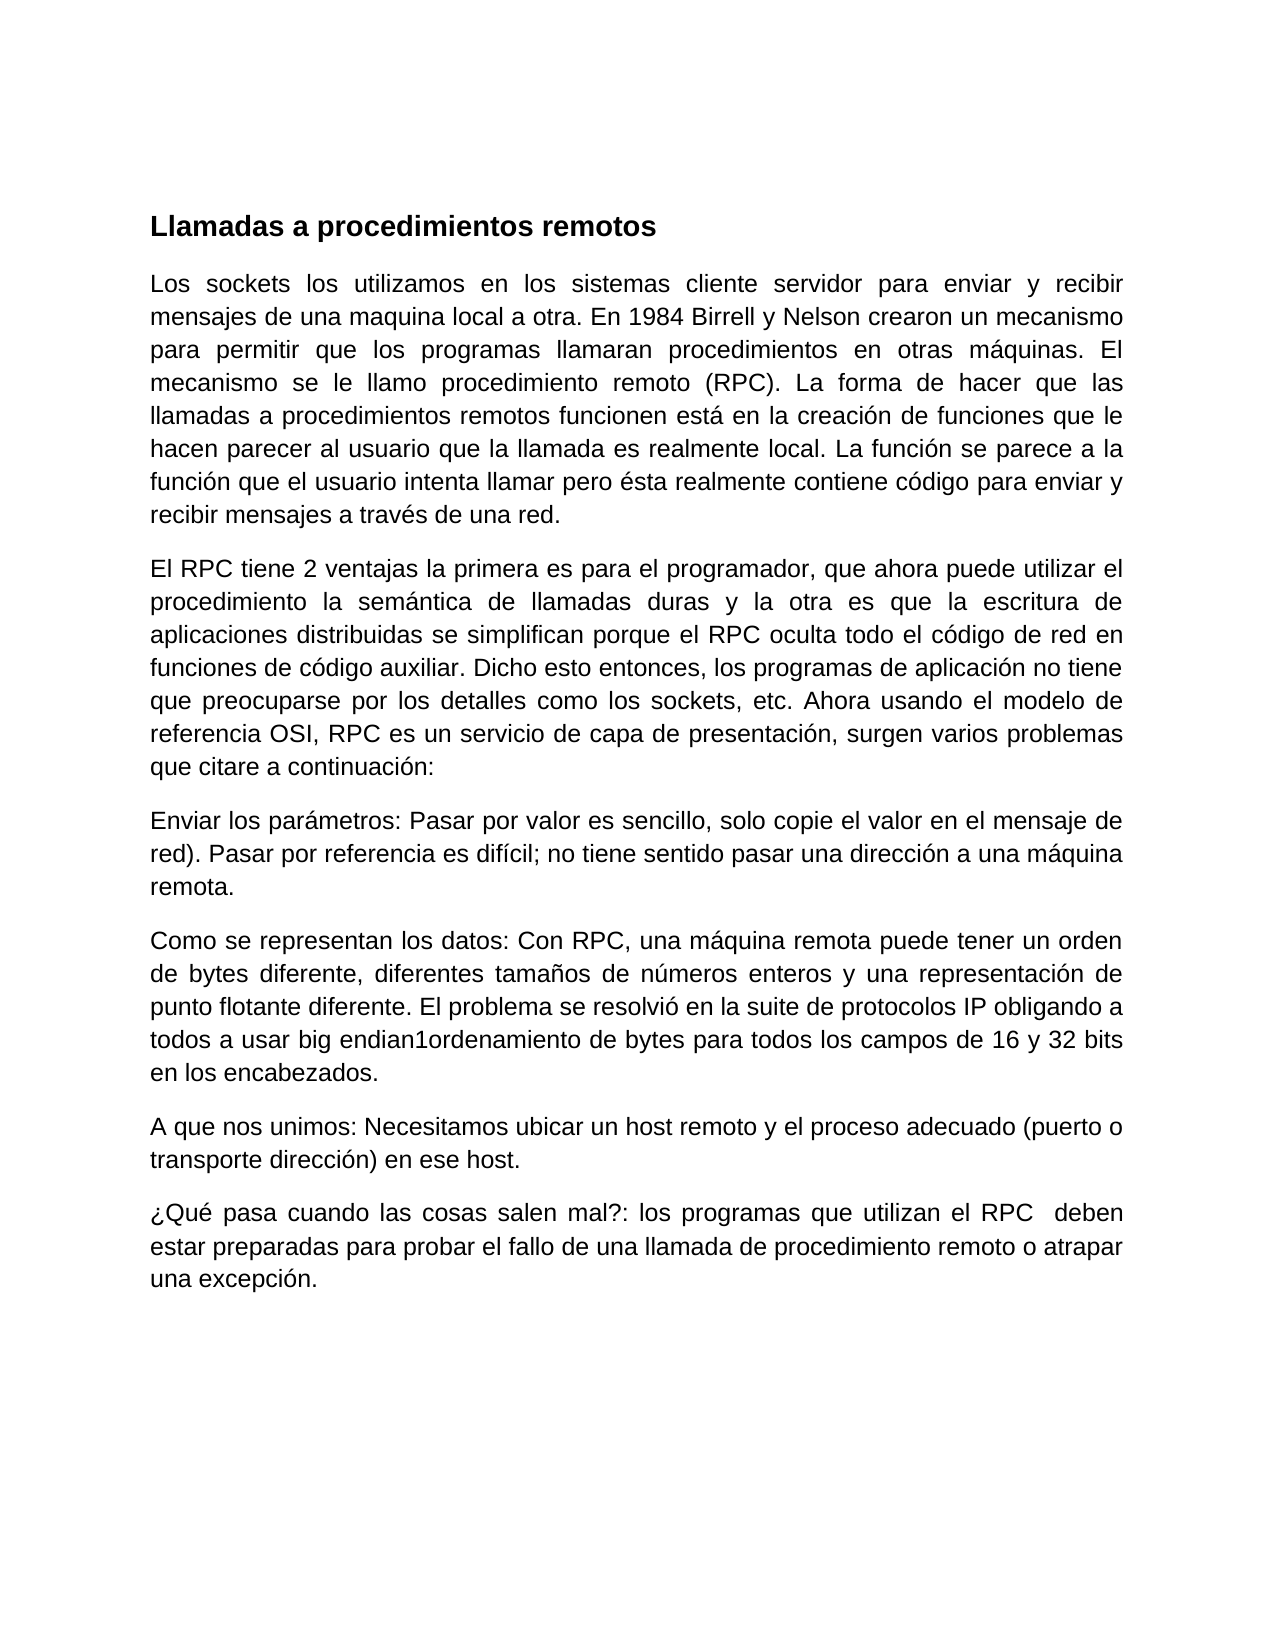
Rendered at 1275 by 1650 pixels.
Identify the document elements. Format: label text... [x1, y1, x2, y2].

text A que nos unimos: Necesitamos ubicar un host remoto y el proceso adecuado (puerto o transporte dirección) en ese host. [150, 1112, 1125, 1173]
text Los sockets los utilizamos en los sistemas cliente servidor para enviar y recibir mensajes de una maquina local a otra. En 1984 Birrell y Nelson crearon un mecanismo para permitir que los programas llamaran procedimientos en otras máquinas. El mecanismo se le llamo procedimiento remoto (RPC). La forma de hacer que las llamadas a procedimientos remotos funcionen está en la creación de funciones que le hacen parecer al usuario que la llamada es realmente local. La función se parece a la función que el usuario intenta llamar pero ésta realmente contiene código para enviar y recibir mensajes a través de una red. [150, 269, 1125, 529]
text Enviar los parámetros: Pasar por valor es sencillo, solo copie el valor en el mensaje de red). Pasar por referencia es difícil; no tiene sentido pasar una dirección a una máquina remota. [150, 806, 1125, 901]
text ¿Qué pasa cuando las cosas salen mal?: los programas que utilizan el RPC deben estar preparadas para probar el fallo de una llamada de procedimiento remoto o atrapar una excepción. [150, 1198, 1125, 1293]
text Como se representan los datos: Con RPC, una máquina remota puede tener un orden de bytes diferente, diferentes tamaños de números enteros y una representación de punto flotante diferente. El problema se resolvió en la suite de protocolos IP obligando a todos a usar big endian1ordenamiento de bytes para todos los campos de 16 y 32 bits en los encabezados. [150, 926, 1125, 1086]
text El RPC tiene 2 ventajas la primera es para el programador, que ahora puede utilizar el procedimiento la semántica de llamadas duras y la otra es que la escritura de aplicaciones distribuidas se simplifican porque el RPC oculta todo el código de red en funciones de código auxiliar. Dicho esto entonces, los programas de aplicación no tiene que preocuparse por los detalles como los sockets, etc. Ahora usando el modelo de referencia OSI, RPC es un servicio de capa de presentación, surgen varios problemas que citare a continuación: [150, 554, 1125, 781]
text Llamadas a procedimientos remotos [150, 209, 1125, 243]
